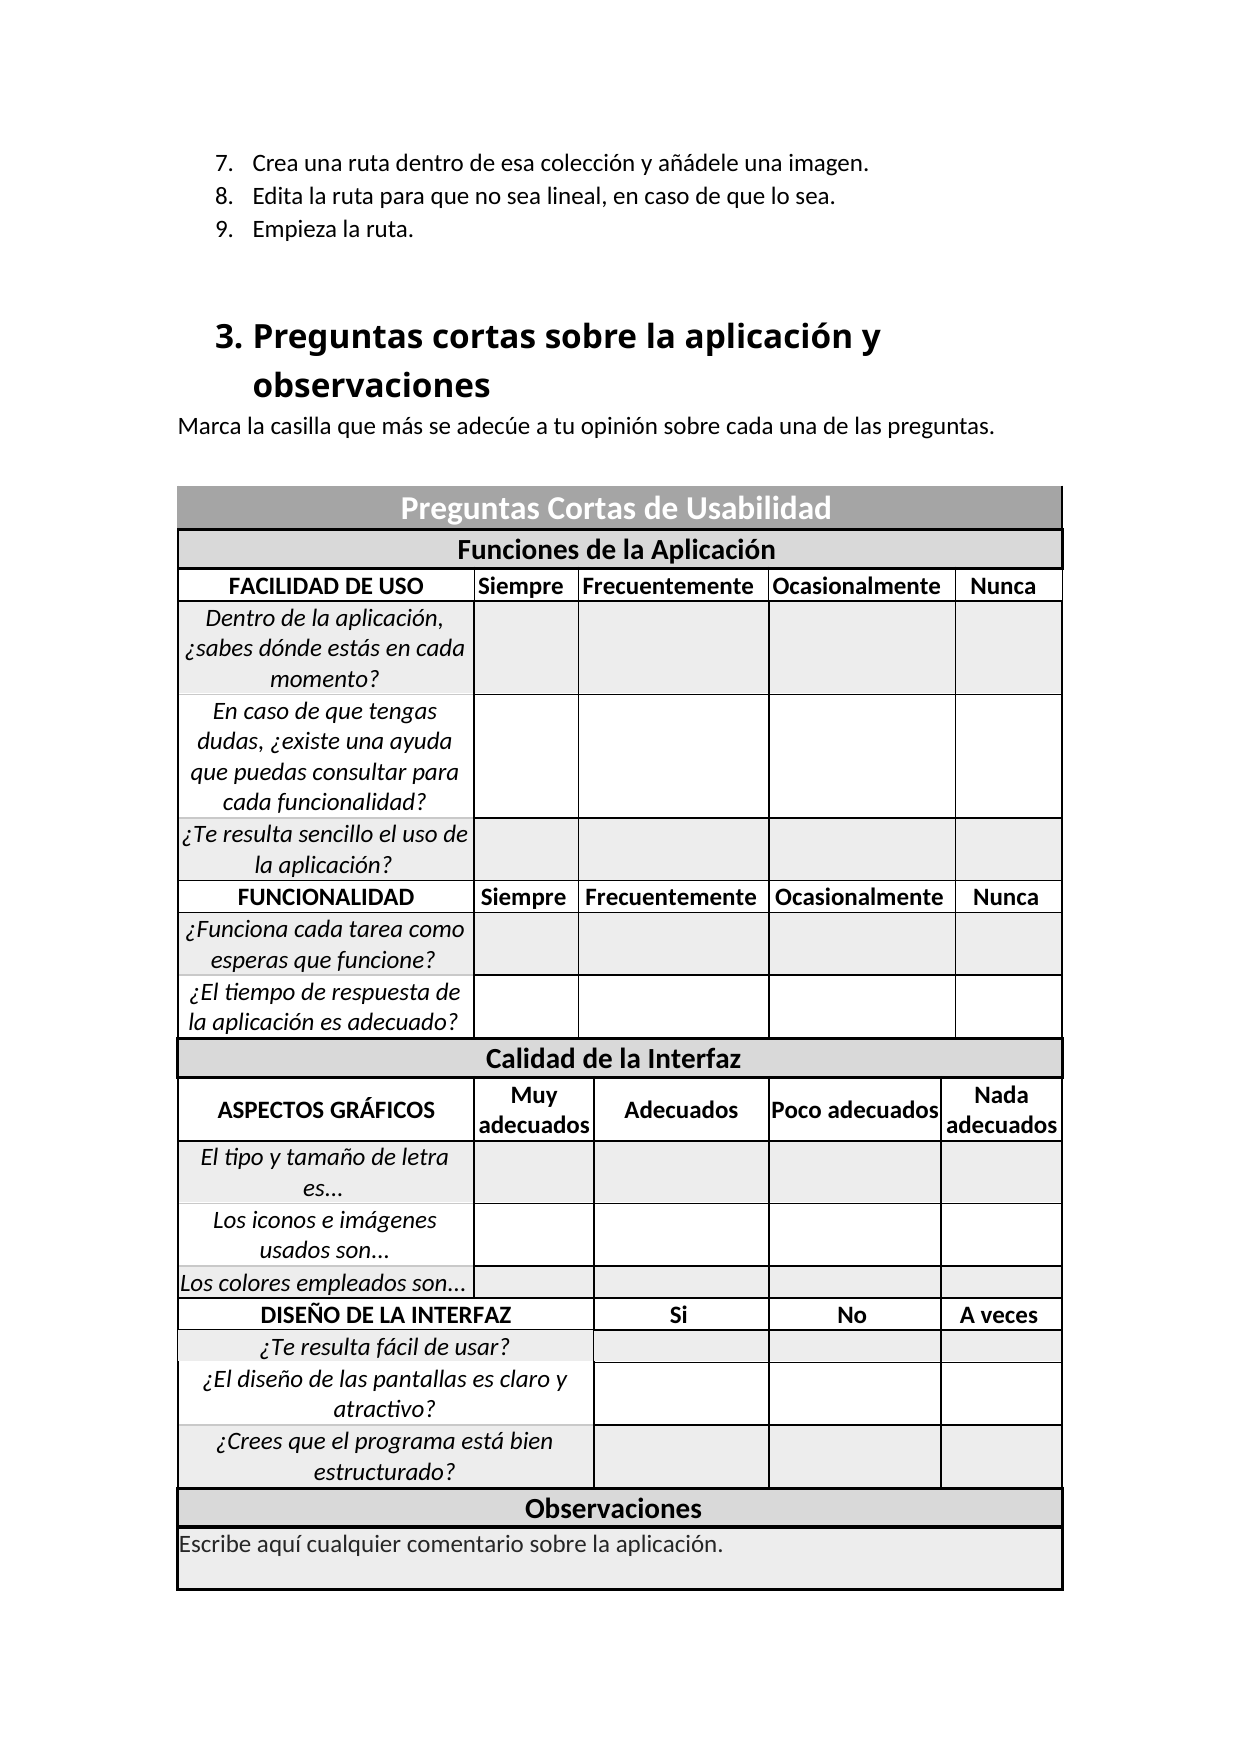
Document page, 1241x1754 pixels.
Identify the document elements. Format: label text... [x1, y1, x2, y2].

table_cell Frecuentemente [579, 570, 768, 600]
table_cell [595, 1204, 768, 1265]
table_cell ¿Te resulta fácil de usar? [178, 1330, 593, 1361]
table_cell [595, 1363, 768, 1424]
table_cell ASPECTOS GRÁFICOS [179, 1079, 473, 1140]
table_cell Ocasionalmente [770, 881, 955, 912]
table_cell ¿Crees que el programa está bien estructurado? [179, 1426, 593, 1487]
table_cell Nunca [956, 570, 1062, 600]
table_cell [595, 1142, 768, 1202]
table_cell [942, 1204, 1061, 1265]
table_cell Nada adecuados [942, 1079, 1061, 1140]
table_cell ¿Te resulta sencillo el uso de la aplicación? [179, 819, 473, 880]
table_cell [942, 1363, 1061, 1424]
table_cell [942, 1267, 1061, 1297]
table_cell Observaciones [179, 1490, 1061, 1525]
table_cell [475, 976, 578, 1037]
table_cell Siempre [475, 570, 578, 600]
table_cell [770, 819, 955, 880]
table_cell DISEÑO DE LA INTERFAZ [179, 1299, 593, 1329]
table_header Preguntas Cortas de Usabilidad [179, 487, 1061, 528]
table_cell El tipo y tamaño de letra es... [179, 1142, 473, 1202]
table_cell ¿El tiempo de respuesta de la aplicación es adecuado? [179, 976, 473, 1037]
table_cell [595, 1267, 768, 1297]
table_cell [956, 819, 1061, 880]
table_cell [475, 1267, 593, 1297]
table_cell [475, 602, 578, 693]
table_cell Los colores empleados son... [179, 1267, 473, 1297]
table_cell FUNCIONALIDAD [179, 881, 473, 912]
table_cell Si [595, 1299, 768, 1329]
table_cell [770, 695, 955, 817]
list Edita la ruta para que no sea lineal, en caso de que lo sea. [215, 181, 1063, 211]
table_cell Ocasionalmente [769, 570, 955, 600]
table_cell Calidad de la Interfaz [179, 1040, 1061, 1076]
table_cell A veces [942, 1299, 1061, 1329]
table_cell ¿Funciona cada tarea como esperas que funcione? [179, 913, 473, 974]
table_cell No [770, 1299, 940, 1329]
table_cell [956, 913, 1061, 974]
table_cell [770, 1363, 940, 1424]
table_cell [770, 1142, 940, 1202]
table_cell ¿El diseño de las pantallas es claro y atractivo? [179, 1361, 593, 1424]
table_cell [956, 976, 1061, 1037]
table_cell Funciones de la Aplicación [179, 531, 1061, 567]
table_cell Dentro de la aplicación, ¿sabes dónde estás en cada momento? [179, 602, 473, 693]
table_cell [770, 1204, 940, 1265]
table_cell [475, 695, 578, 817]
table_cell [770, 1267, 940, 1297]
table_cell [579, 976, 768, 1037]
table_cell Muy adecuados [475, 1079, 593, 1140]
table_cell [770, 602, 955, 693]
table_cell [579, 819, 768, 880]
text Marca la casilla que más se adecúe a tu opinión sobre cada una de las preguntas. [177, 411, 1063, 441]
table_cell Nunca [956, 881, 1061, 912]
table_cell [475, 1204, 593, 1265]
list Empieza la ruta. [215, 213, 1063, 244]
table_cell [770, 1331, 940, 1361]
table_cell [770, 1426, 940, 1487]
table_cell [579, 602, 768, 693]
table_cell FACILIDAD DE USO [179, 570, 474, 600]
table_cell [475, 1142, 593, 1202]
subtitle Preguntas cortas sobre la aplicación y observaciones [215, 313, 1063, 407]
table_cell [475, 819, 578, 880]
table_cell [594, 1331, 768, 1361]
table_cell [475, 913, 578, 974]
table_cell En caso de que tengas dudas, ¿existe una ayuda que puedas consultar para cada funcionalidad? [179, 695, 473, 817]
table_cell [942, 1142, 1061, 1202]
table_cell Los iconos e imágenes usados son... [179, 1204, 473, 1265]
table_cell [595, 1426, 768, 1487]
table_cell Siempre [475, 881, 578, 912]
table_cell [579, 695, 768, 817]
table_cell [770, 976, 955, 1037]
table_cell [579, 913, 768, 974]
table_cell [942, 1331, 1061, 1361]
table_cell Frecuentemente [579, 881, 768, 912]
table_cell Adecuados [595, 1079, 768, 1140]
table_cell Escribe aquí cualquier comentario sobre la aplicación. [179, 1529, 1061, 1588]
table_cell [942, 1426, 1061, 1487]
list Crea una ruta dentro de esa colección y añádele una imagen. [215, 148, 1063, 178]
table_cell Poco adecuados [770, 1079, 940, 1140]
table_cell [956, 695, 1061, 817]
table_cell [770, 913, 955, 974]
table_cell [956, 602, 1061, 693]
